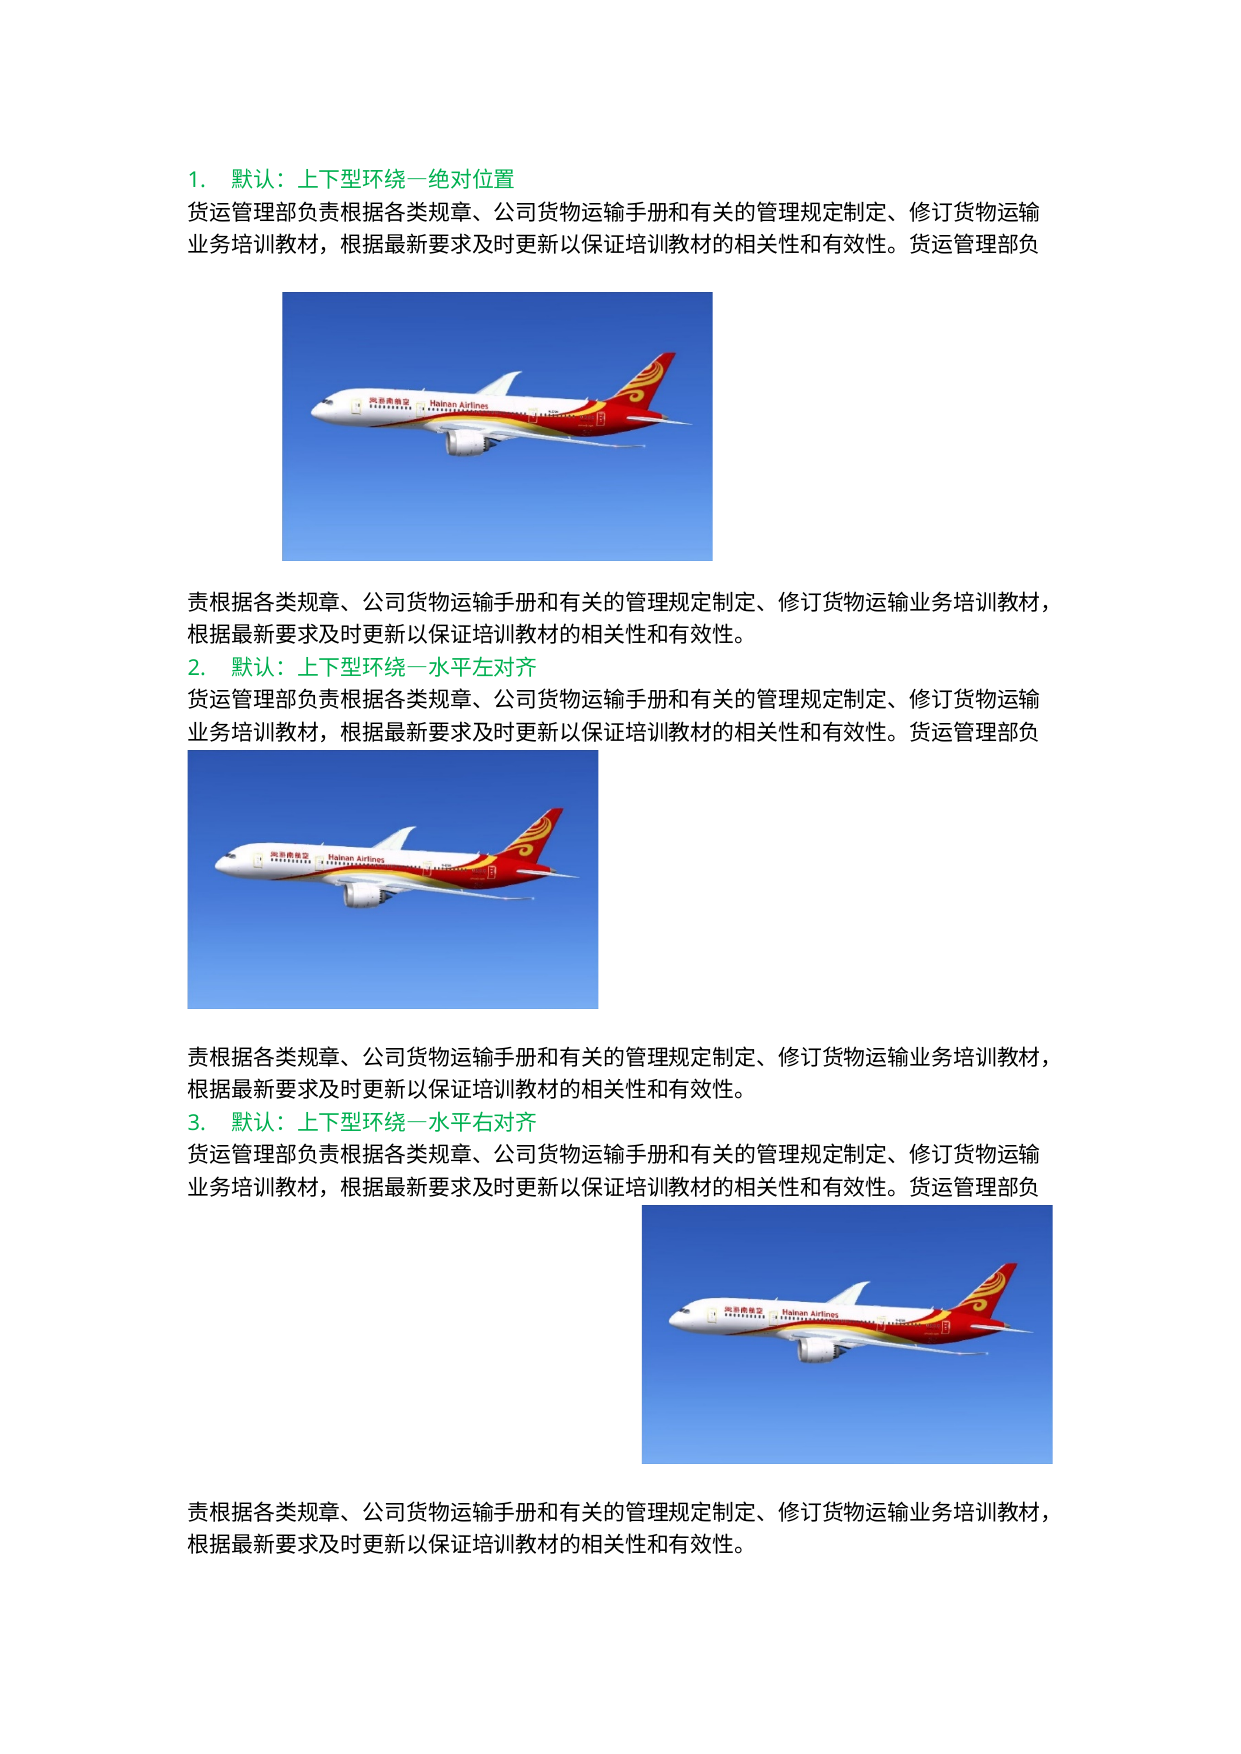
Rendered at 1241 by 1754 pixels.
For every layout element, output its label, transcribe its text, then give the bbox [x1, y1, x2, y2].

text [187, 1137, 1053, 1559]
list 默认：上下型环绕—绝对位置 [187, 162, 1053, 194]
picture [282, 292, 713, 561]
list 默认：上下型环绕—水平右对齐 [187, 1104, 1053, 1137]
list 默认：上下型环绕—水平左对齐 [187, 649, 1053, 682]
picture [187, 750, 599, 1009]
picture [641, 1205, 1053, 1464]
